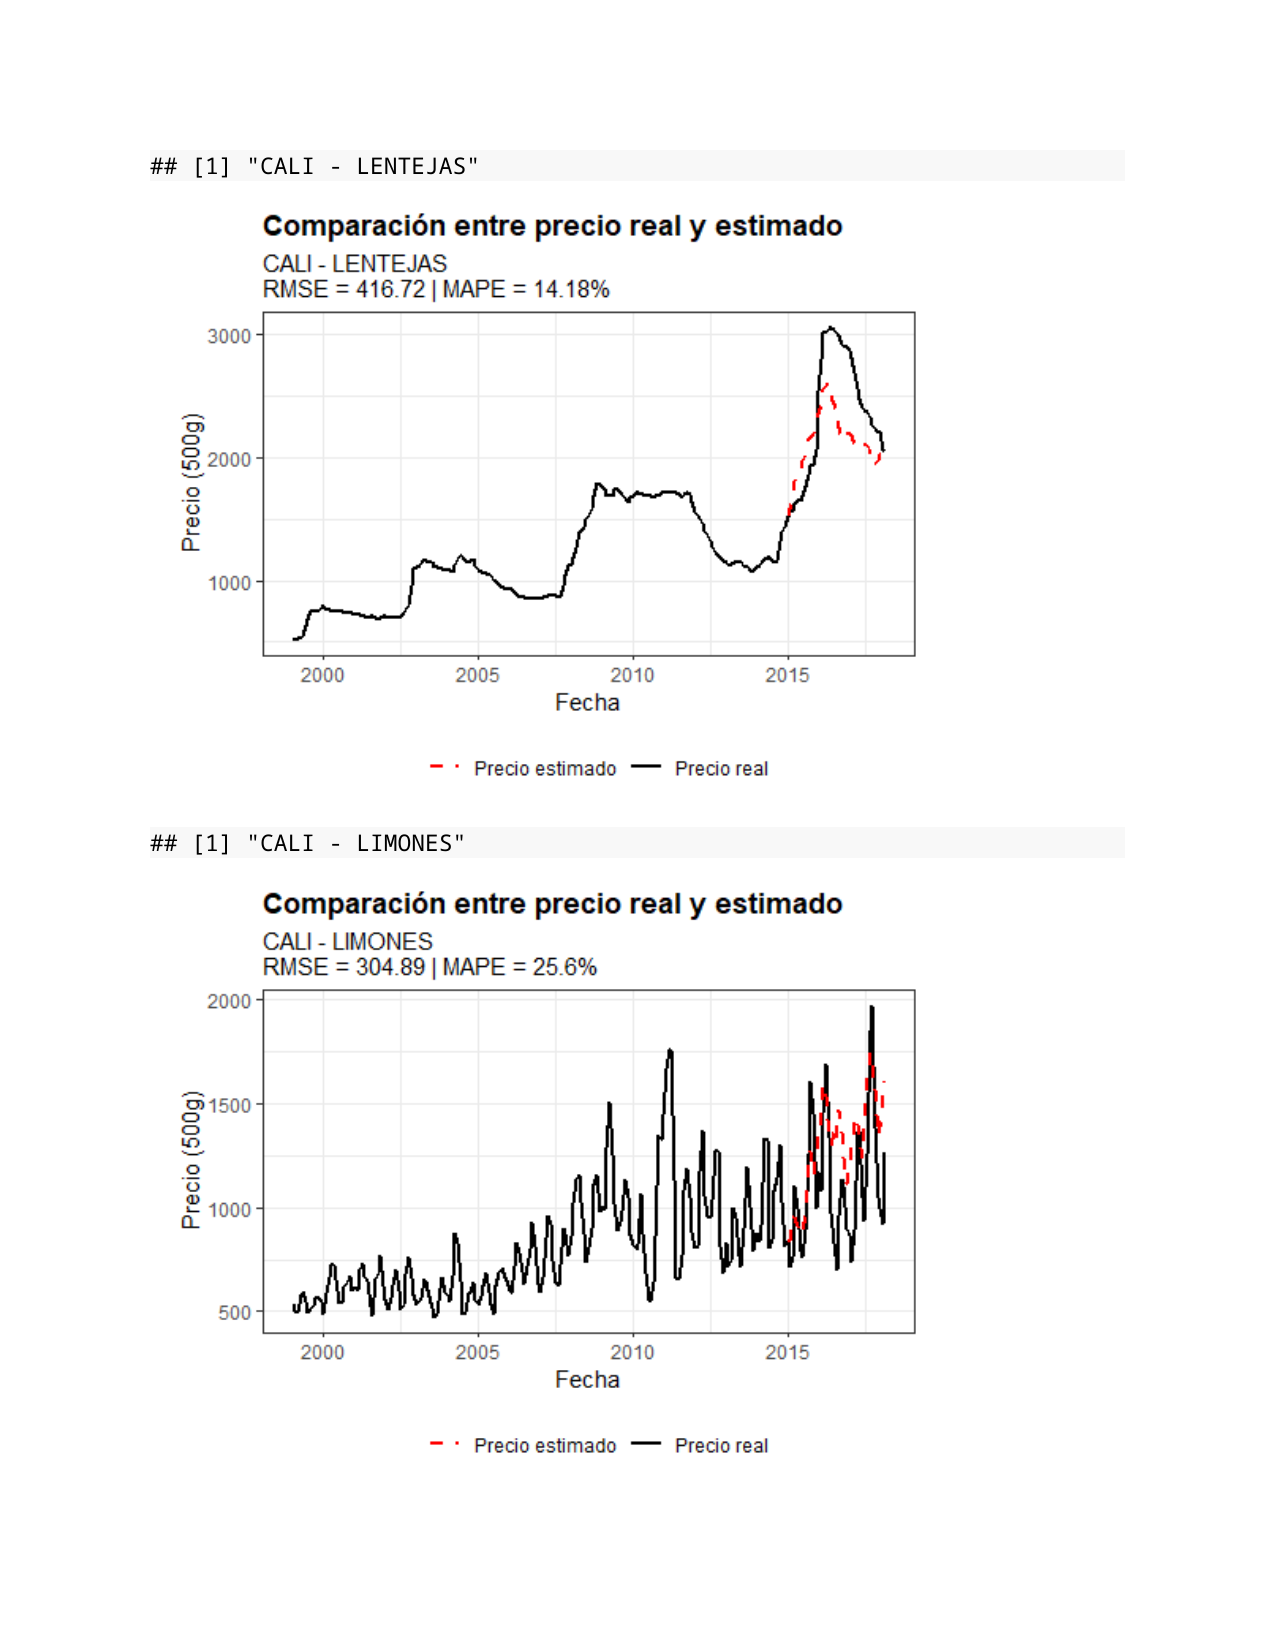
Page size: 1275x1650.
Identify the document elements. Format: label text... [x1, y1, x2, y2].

picture [168, 879, 927, 1486]
text ## [1] "CALI - LENTEJAS" [150, 150, 1125, 181]
text ## [1] "CALI - LIMONES" [150, 827, 1125, 858]
picture [168, 202, 927, 809]
